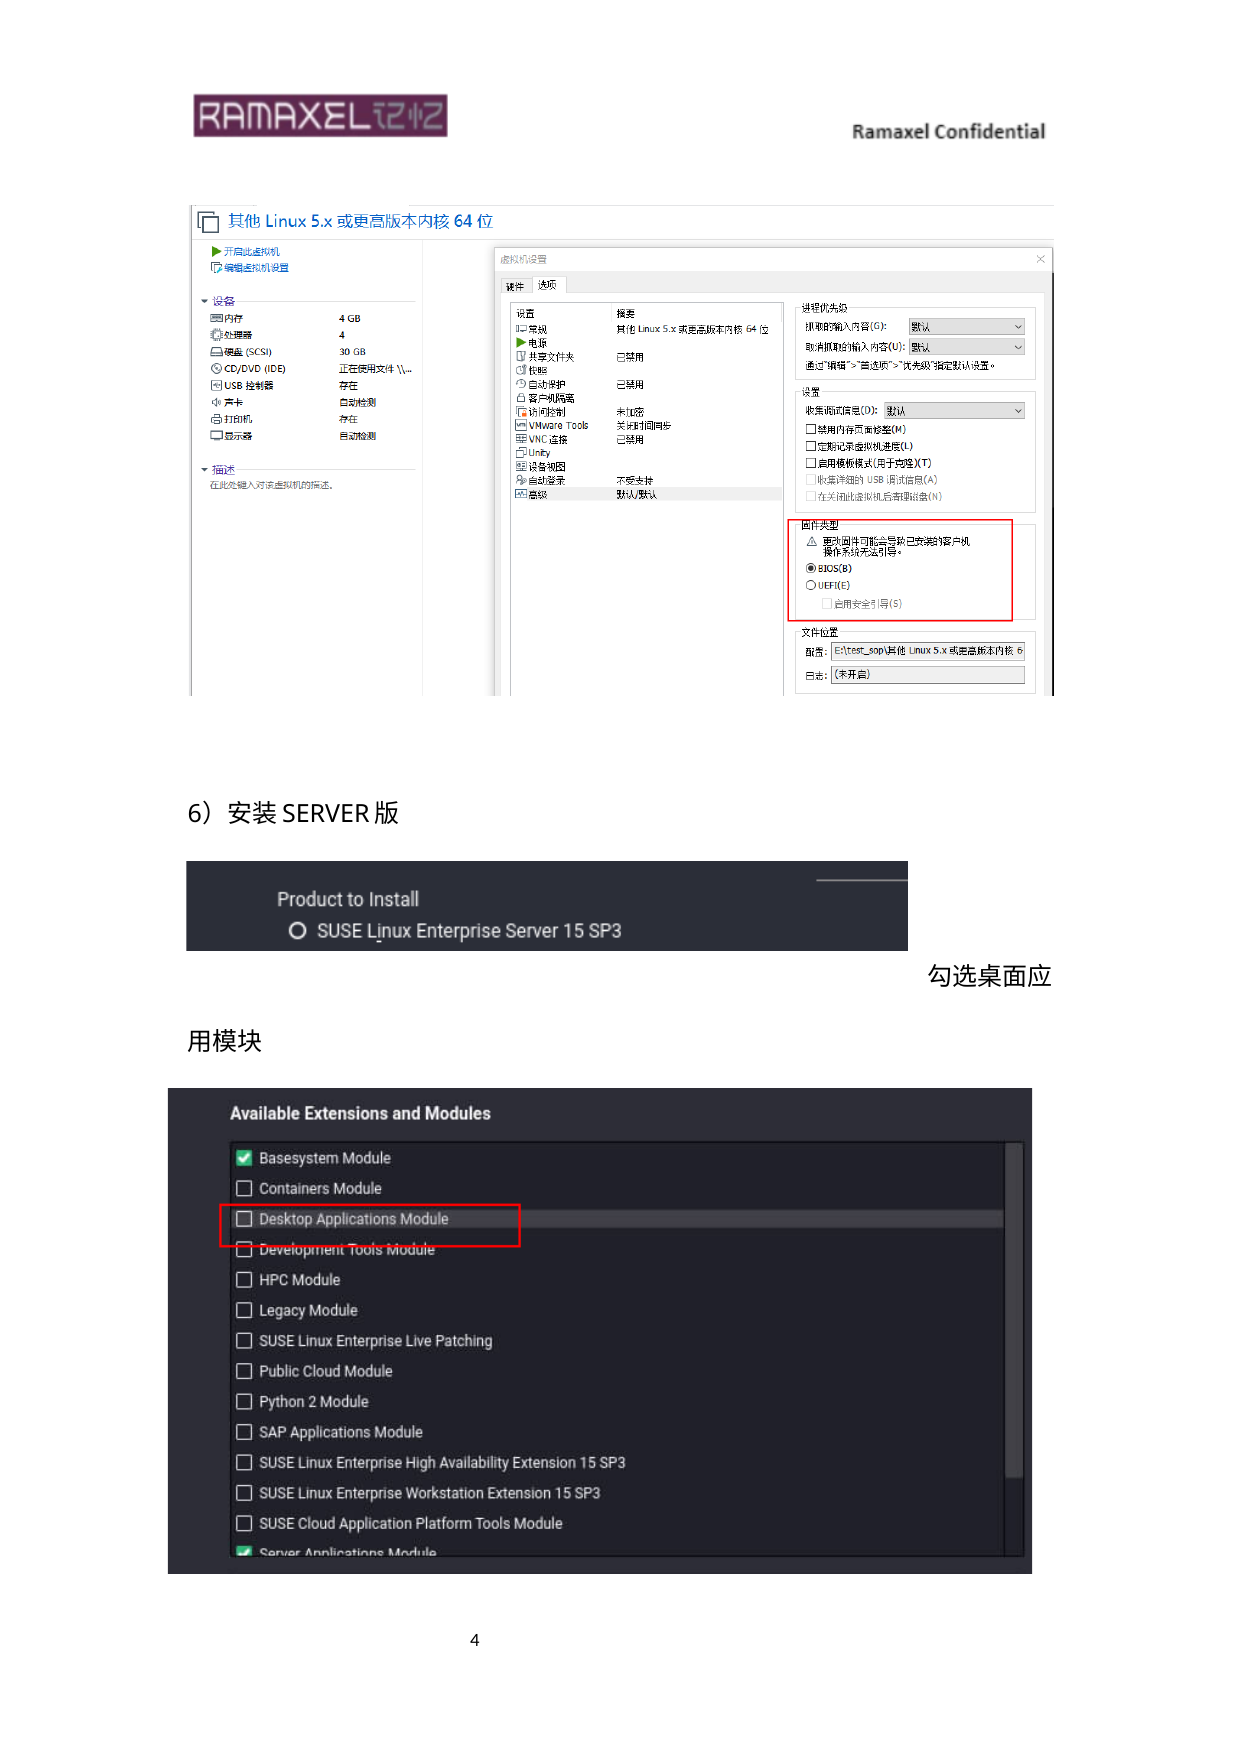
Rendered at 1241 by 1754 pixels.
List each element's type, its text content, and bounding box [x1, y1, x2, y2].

picture [167, 1088, 1033, 1574]
text 6）安装SERVER版 [187, 779, 1053, 844]
text 勾选桌面应用模块 [187, 942, 1053, 1072]
picture [187, 90, 1052, 144]
picture [188, 205, 1054, 696]
picture [186, 861, 908, 951]
